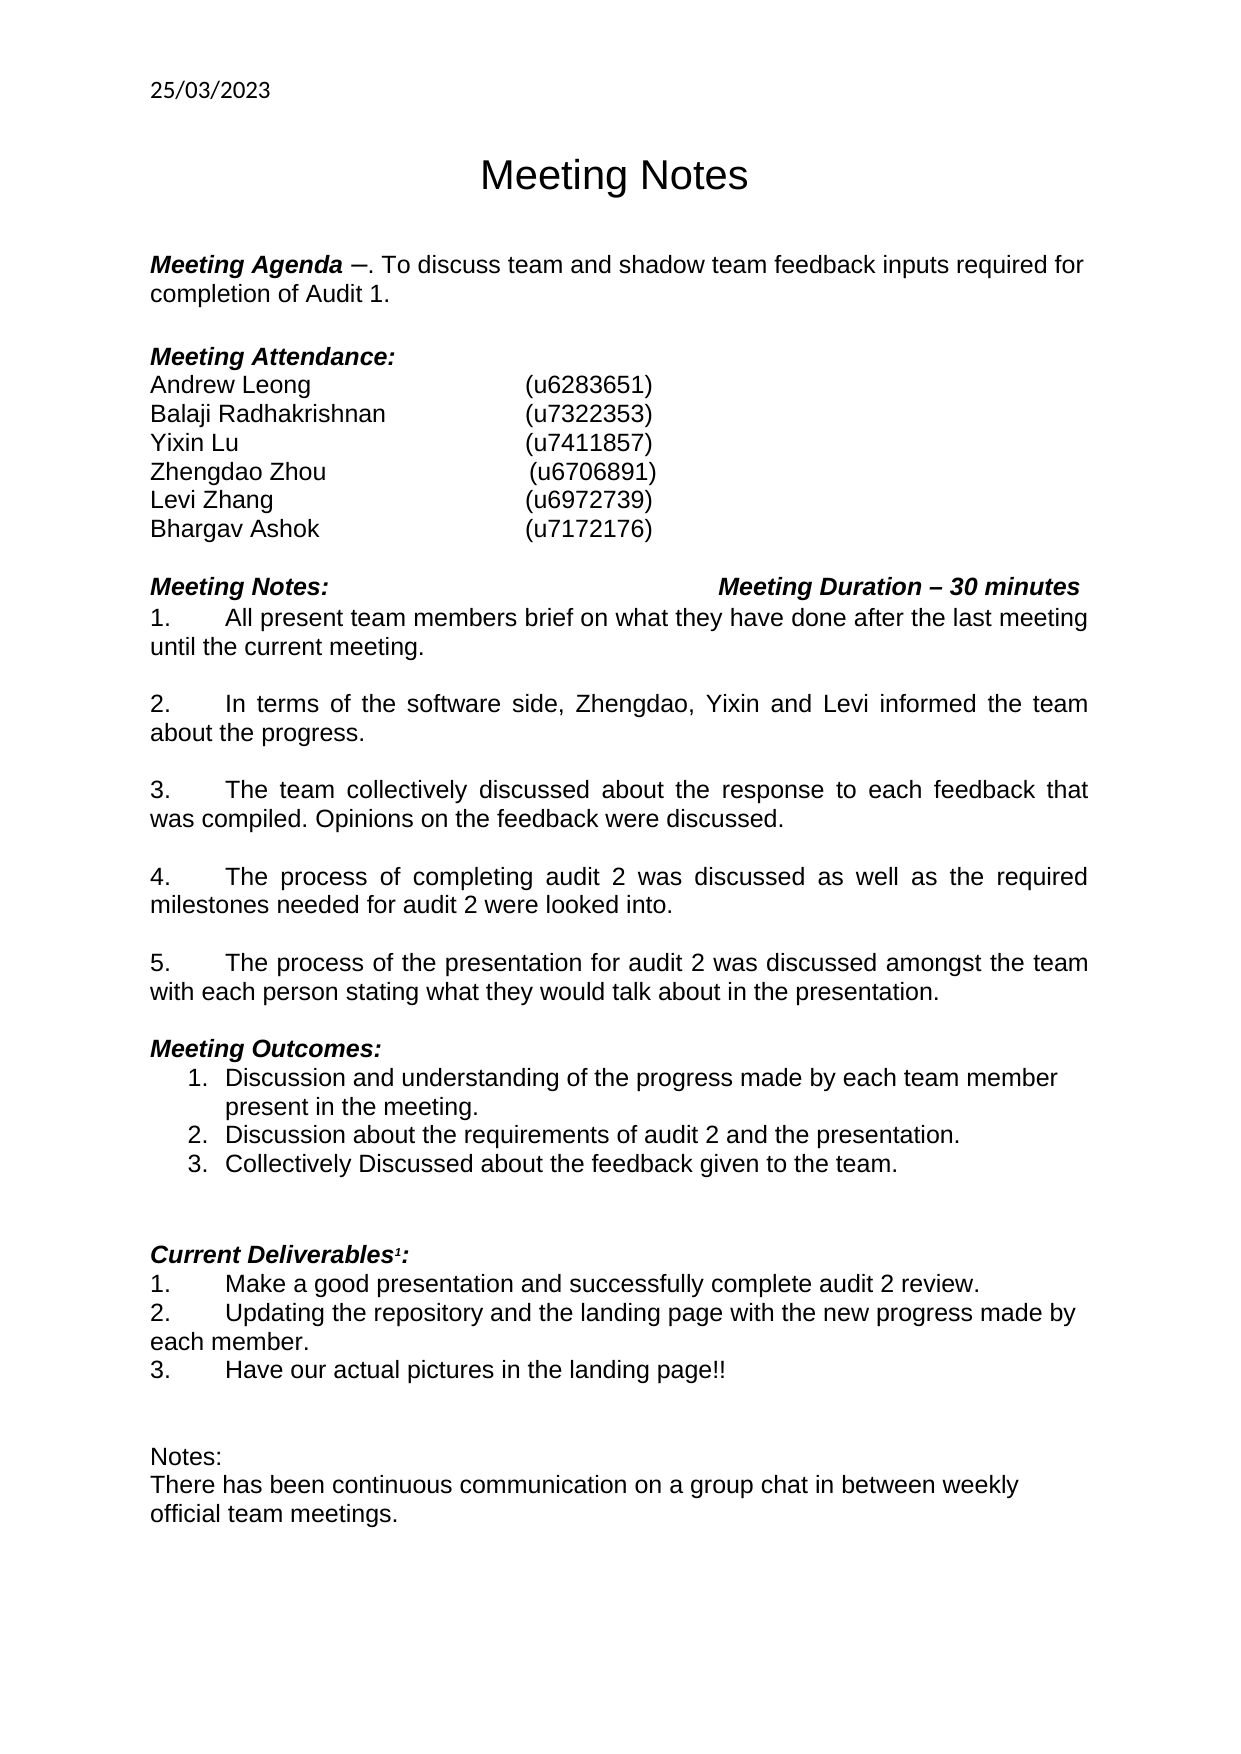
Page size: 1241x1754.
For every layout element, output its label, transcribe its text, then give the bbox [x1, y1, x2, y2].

text Yixin Lu (u7411857) [150, 428, 1090, 457]
list Collectively Discussed about the feedback given to the team. [187, 1149, 1090, 1178]
text Notes: [150, 1441, 1090, 1470]
list The team collectively discussed about the response to each feedback that was compiled. Opinions on the feedback were discussed. [150, 775, 1090, 833]
list Have our actual pictures in the landing page!! [150, 1355, 1090, 1384]
table_header Meeting Notes: [150, 572, 619, 603]
list Make a good presentation and successfully complete audit 2 review. [150, 1269, 1090, 1298]
list The process of the presentation for audit 2 was discussed amongst the team with each person stating what they would talk about in the presentation. [150, 948, 1090, 1005]
list Updating the repository and the landing page with the new progress made by each member. [150, 1298, 1090, 1355]
text There has been continuous communication on a group chat in between weekly official team meetings. [150, 1470, 1090, 1528]
list All present team members brief on what they have done after the last meeting until the current meeting. [150, 603, 1090, 660]
text Levi Zhang (u6972739) [150, 485, 1090, 514]
text Bhargav Ashok (u7172176) [150, 514, 1090, 543]
text Meeting Agenda –. To discuss team and shadow team feedback inputs required for completion of Audit 1. [150, 246, 1090, 308]
list Discussion about the requirements of audit 2 and the presentation. [187, 1120, 1090, 1149]
list Discussion and understanding of the progress made by each team member present in the meeting. [187, 1063, 1090, 1120]
table_header Meeting Duration – 30 minutes [619, 572, 1087, 603]
text Meeting Attendance: [150, 342, 1090, 370]
text Current Deliverables1: [150, 1240, 1090, 1269]
list In terms of the software side, Zhengdao, Yixin and Levi informed the team about the progress. [150, 689, 1090, 747]
list The process of completing audit 2 was discussed as well as the required milestones needed for audit 2 were looked into. [150, 862, 1090, 919]
text Balaji Radhakrishnan (u7322353) [150, 399, 1090, 428]
text Meeting Notes [150, 150, 1090, 198]
text Meeting Outcomes: [150, 1034, 1090, 1063]
text Zhengdao Zhou (u6706891) [150, 457, 1090, 485]
text Andrew Leong (u6283651) [150, 370, 1090, 399]
